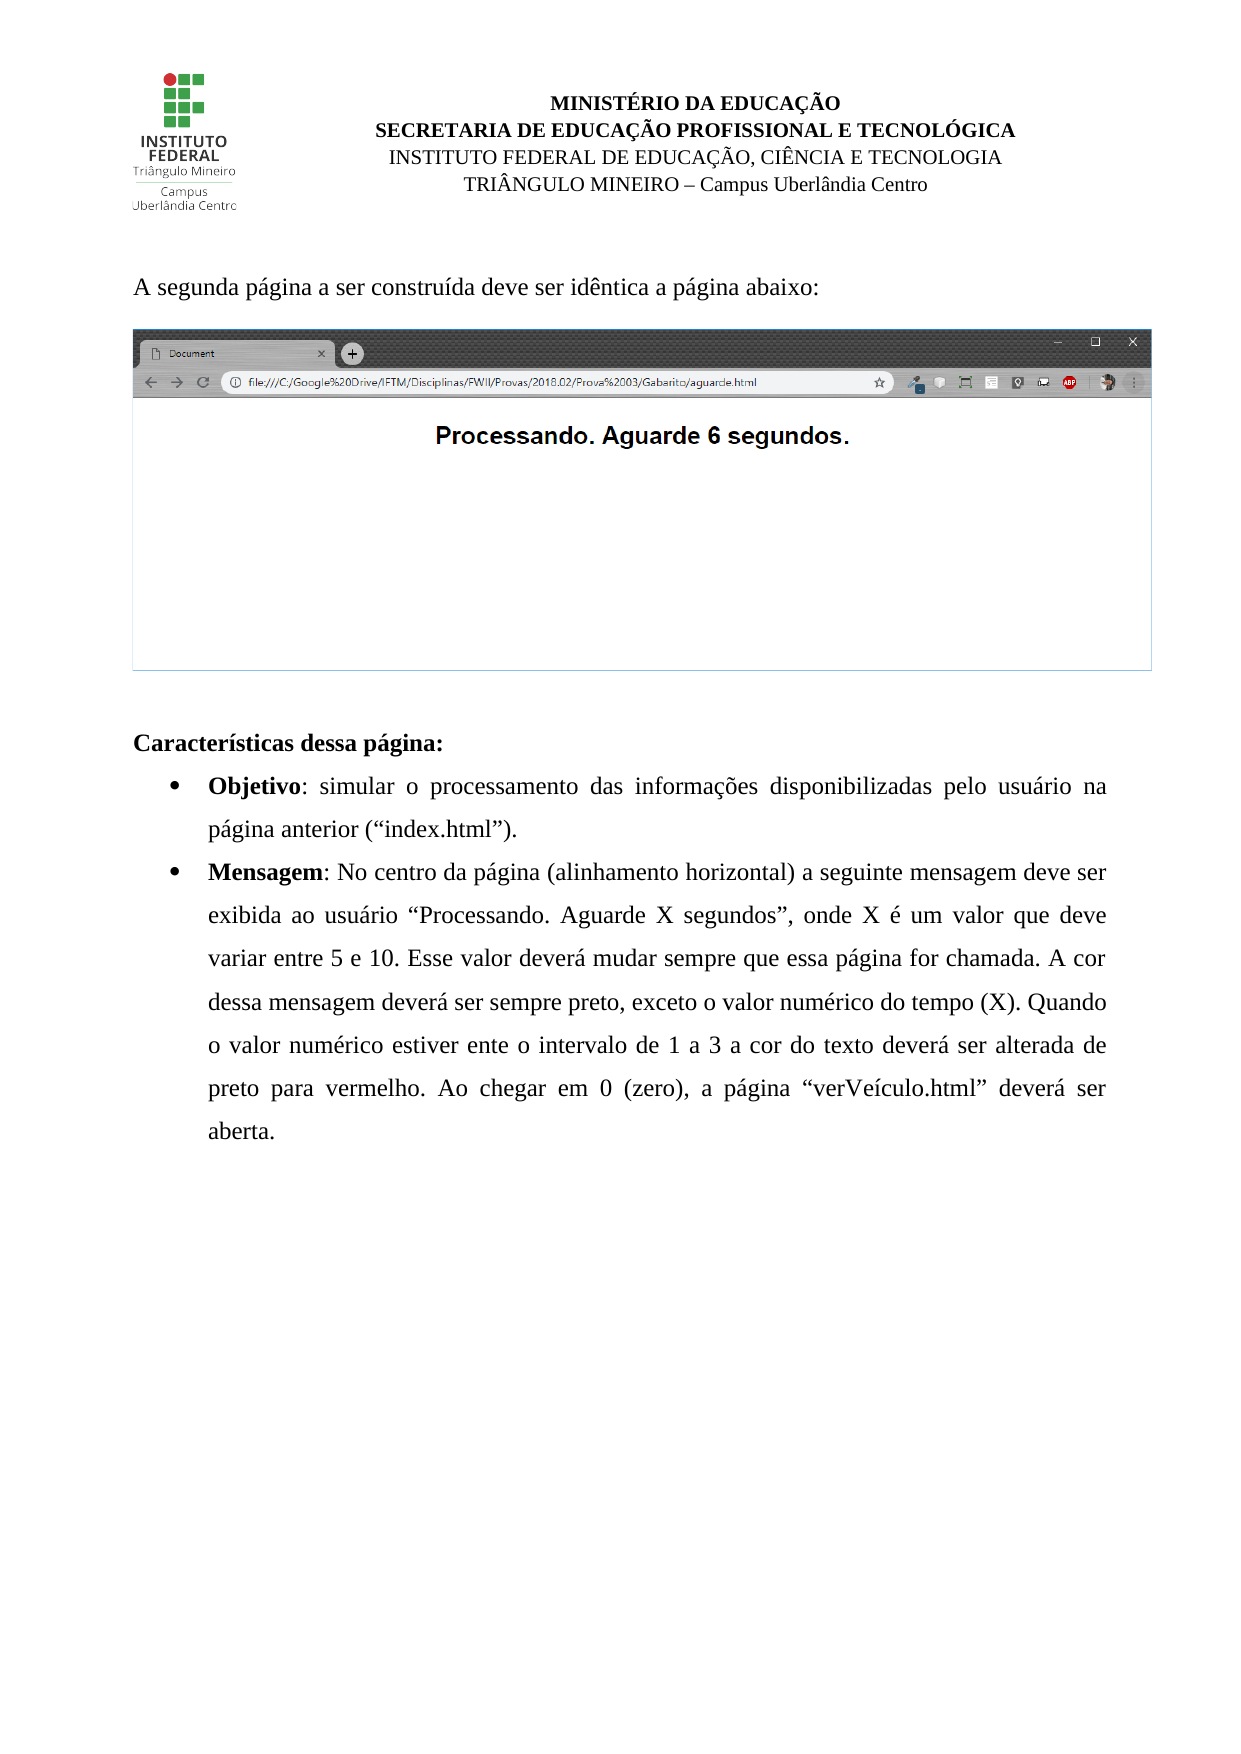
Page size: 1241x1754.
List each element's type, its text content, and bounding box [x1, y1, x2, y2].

text A segunda página a ser construída deve ser idêntica a página abaixo: [133, 272, 1107, 301]
list Objetivo: simular o processamento das informações disponibilizadas pelo usuário na página anterior (“index.html”). [170, 771, 1107, 843]
picture [132, 329, 1152, 671]
list Mensagem: No centro da página (alinhamento horizontal) a seguinte mensagem deve ser exibida ao usuário “Processando. Aguarde X segundos”, onde X é um valor que deve variar entre 5 e 10. Esse valor deverá mudar sempre que essa página for chamada. A cor dessa mensagem deverá ser sempre preto, exceto o valor numérico do tempo (X). Quando o valor numérico estiver ente o intervalo de 1 a 3 a cor do texto deverá ser alterada de preto para vermelho. Ao chegar em 0 (zero), a página “verVeículo.html” deverá ser aberta. [170, 857, 1107, 1145]
picture [132, 73, 237, 210]
text Características dessa página: [133, 728, 1107, 757]
